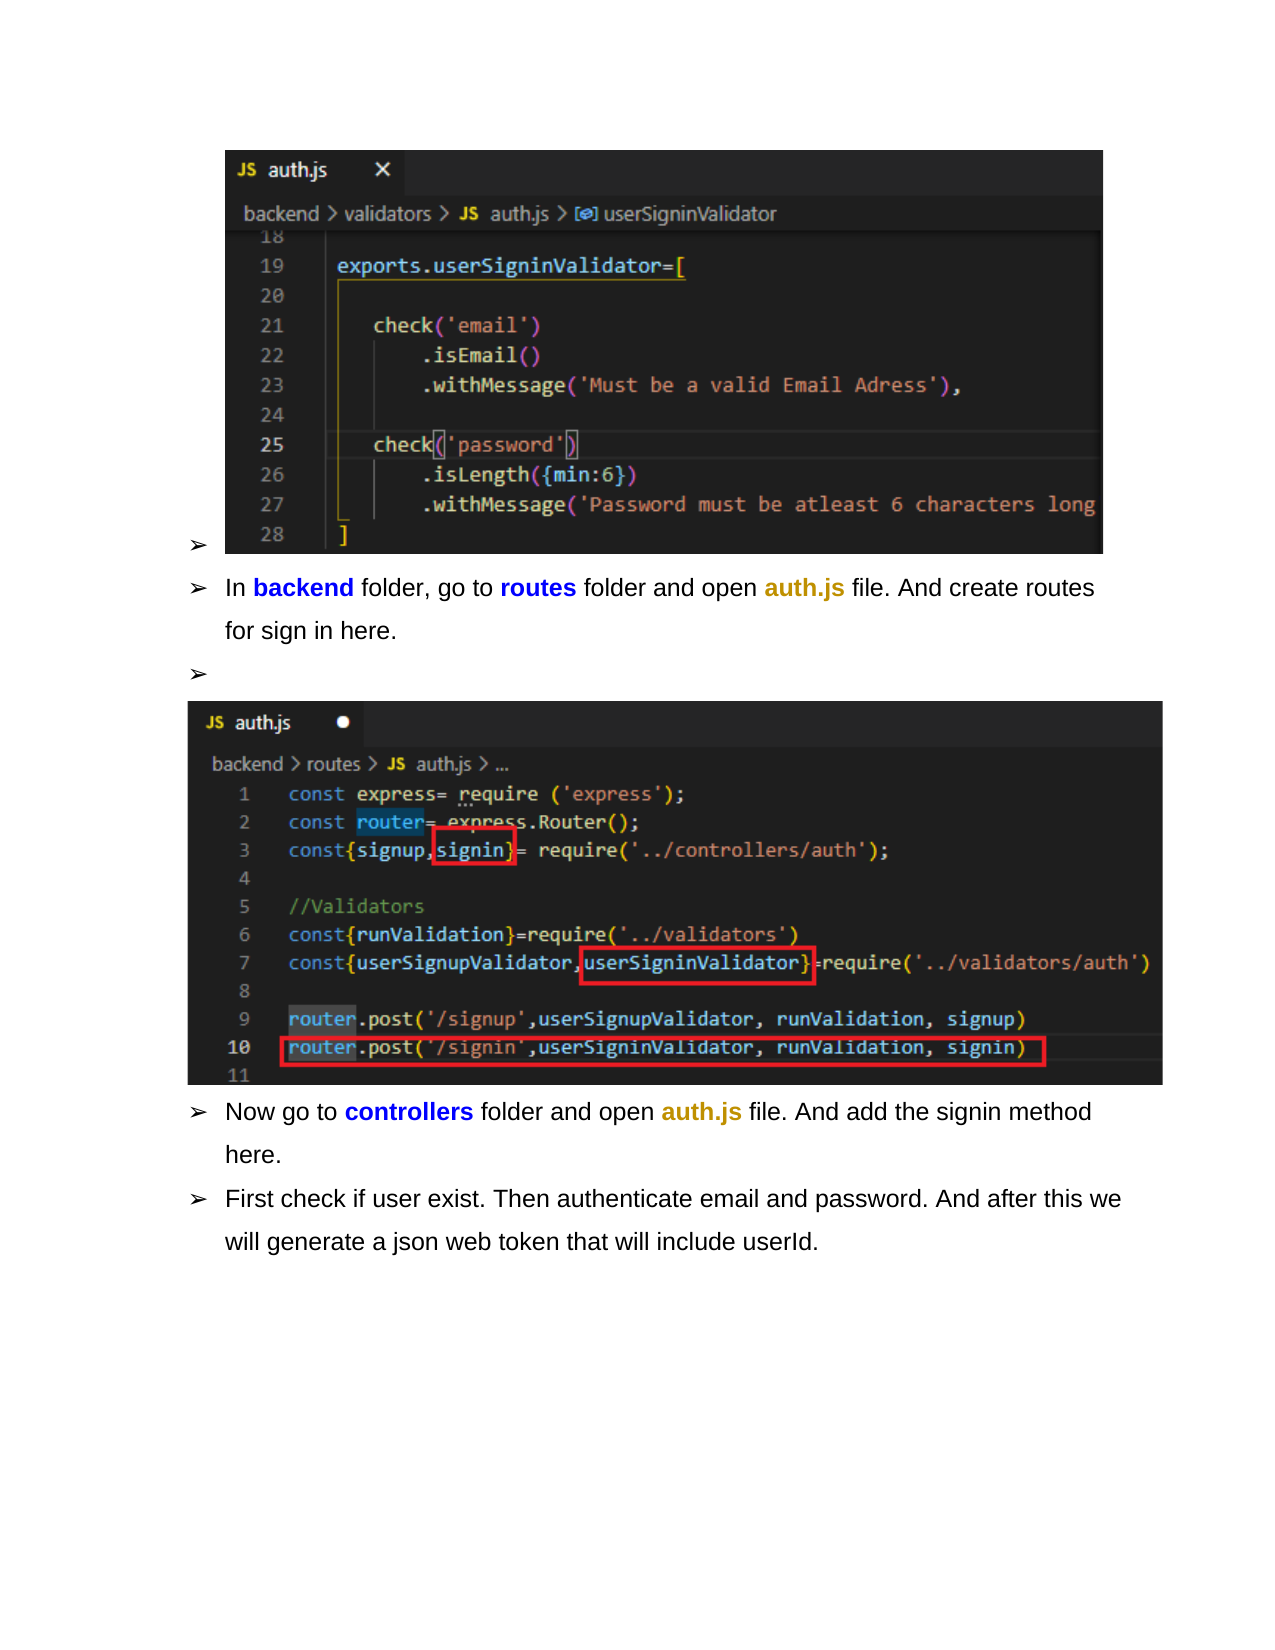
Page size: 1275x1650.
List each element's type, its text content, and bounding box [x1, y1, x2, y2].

picture [187, 701, 1163, 1085]
list Now go to controllers folder and open auth.js file. And add the signin method here. [187, 1097, 1125, 1169]
list First check if user exist. Then authenticate email and password. And after this we will generate a json web token that will include userId. [187, 1184, 1125, 1256]
picture [225, 150, 1104, 554]
list In backend folder, go to routes folder and open auth.js file. And create routes for sign in here. [187, 573, 1125, 645]
